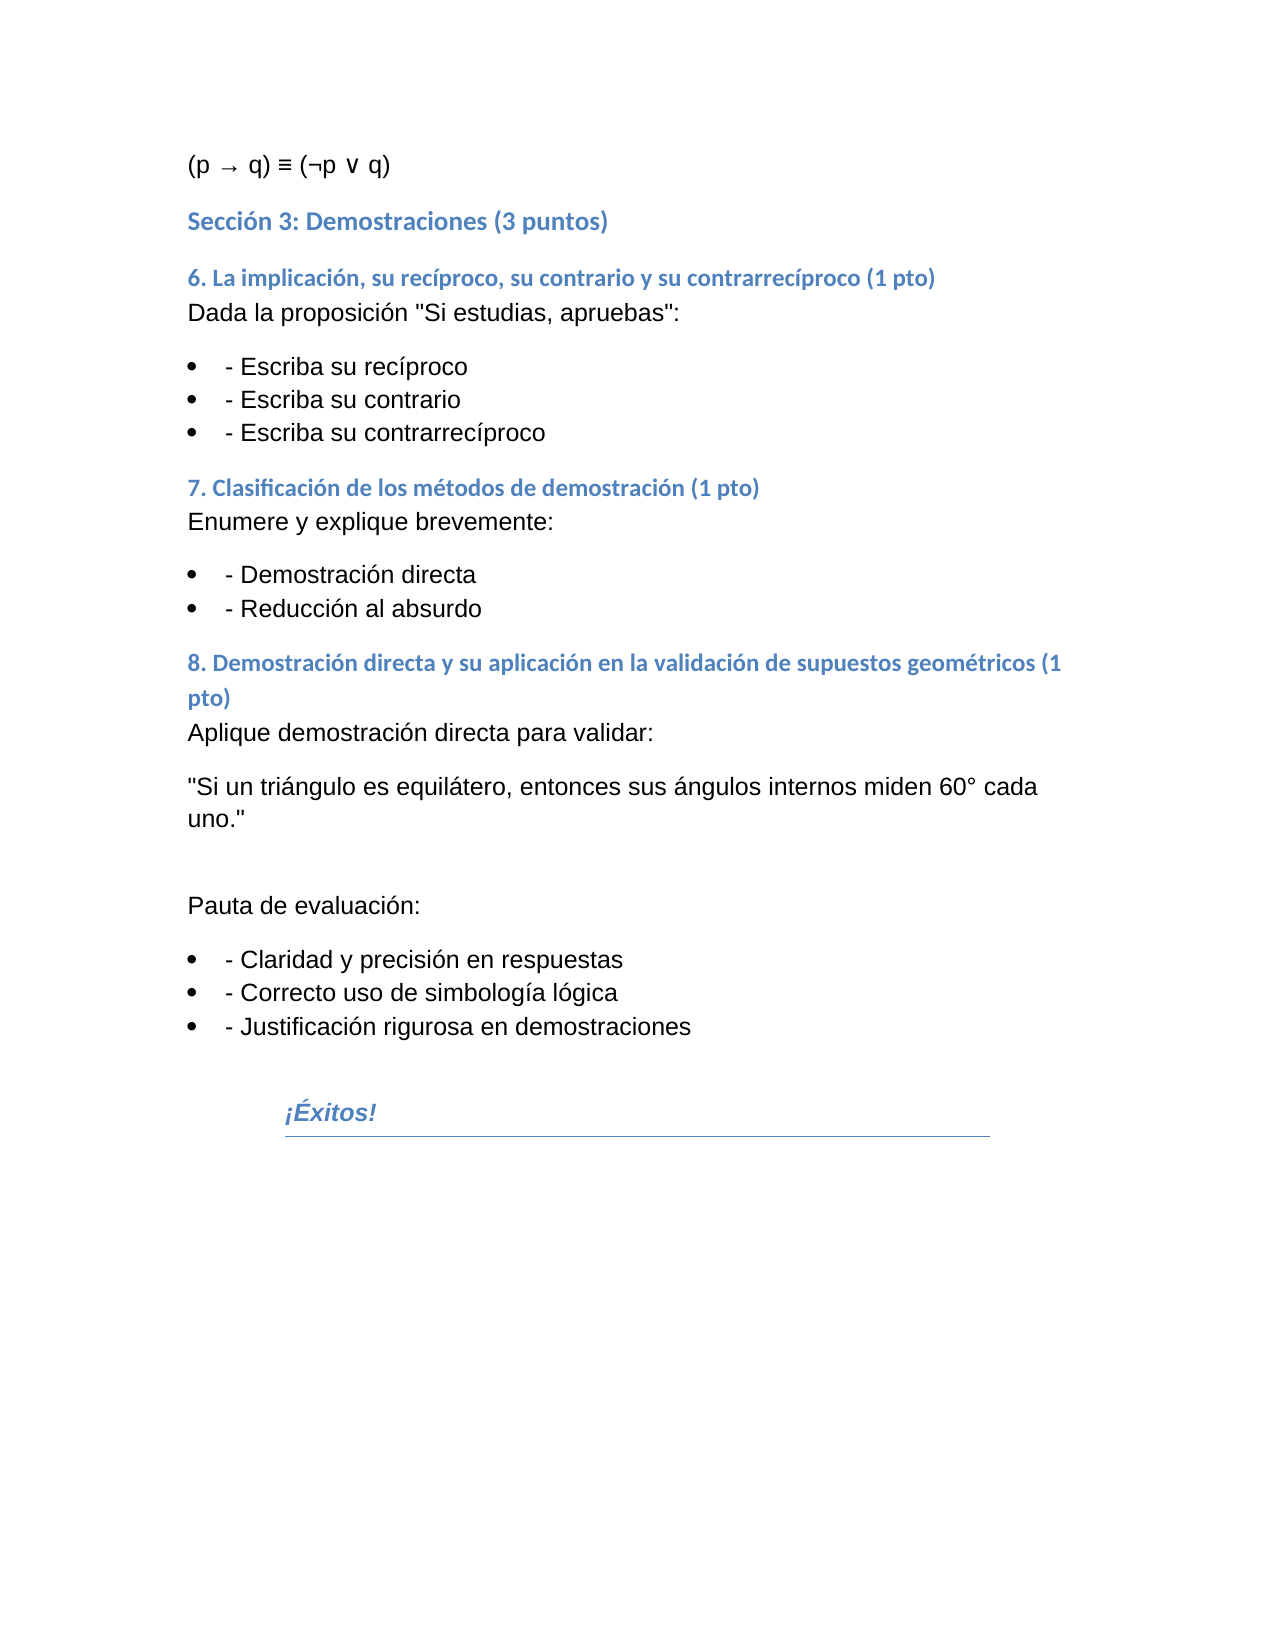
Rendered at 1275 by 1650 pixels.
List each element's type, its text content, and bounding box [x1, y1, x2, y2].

text ¡Éxitos! 🚀 [285, 1065, 990, 1136]
list - Escriba su contrario [187, 384, 1087, 413]
list - Demostración directa [187, 561, 1087, 589]
text Pauta de evaluación: [187, 858, 1087, 920]
subtitle 7. Clasificación de los métodos de demostración (1 pto) [187, 472, 1087, 502]
list - Escriba su recíproco [187, 351, 1087, 380]
text "Si un triángulo es equilátero, entonces sus ángulos internos miden 60° cada uno." [187, 771, 1087, 833]
list - Reducción al absurdo [187, 594, 1087, 622]
text (p → q) ≡ (¬p ∨ q) [187, 150, 1087, 179]
list - Claridad y precisión en respuestas [187, 945, 1087, 974]
subtitle Sección 3: Demostraciones (3 puntos) [187, 204, 1087, 237]
text Dada la proposición "Si estudias, apruebas": [187, 298, 1087, 326]
text Enumere y explique brevemente: [187, 507, 1087, 535]
list - Escriba su contrarrecíproco [187, 418, 1087, 447]
list - Justificación rigurosa en demostraciones [187, 1011, 1087, 1040]
list - Correcto uso de simbología lógica [187, 978, 1087, 1007]
text Aplique demostración directa para validar: [187, 718, 1087, 746]
subtitle 8. Demostración directa y su aplicación en la validación de supuestos geométricos (1 pto) [187, 648, 1087, 713]
subtitle 6. La implicación, su recíproco, su contrario y su contrarrecíproco (1 pto) [187, 263, 1087, 293]
